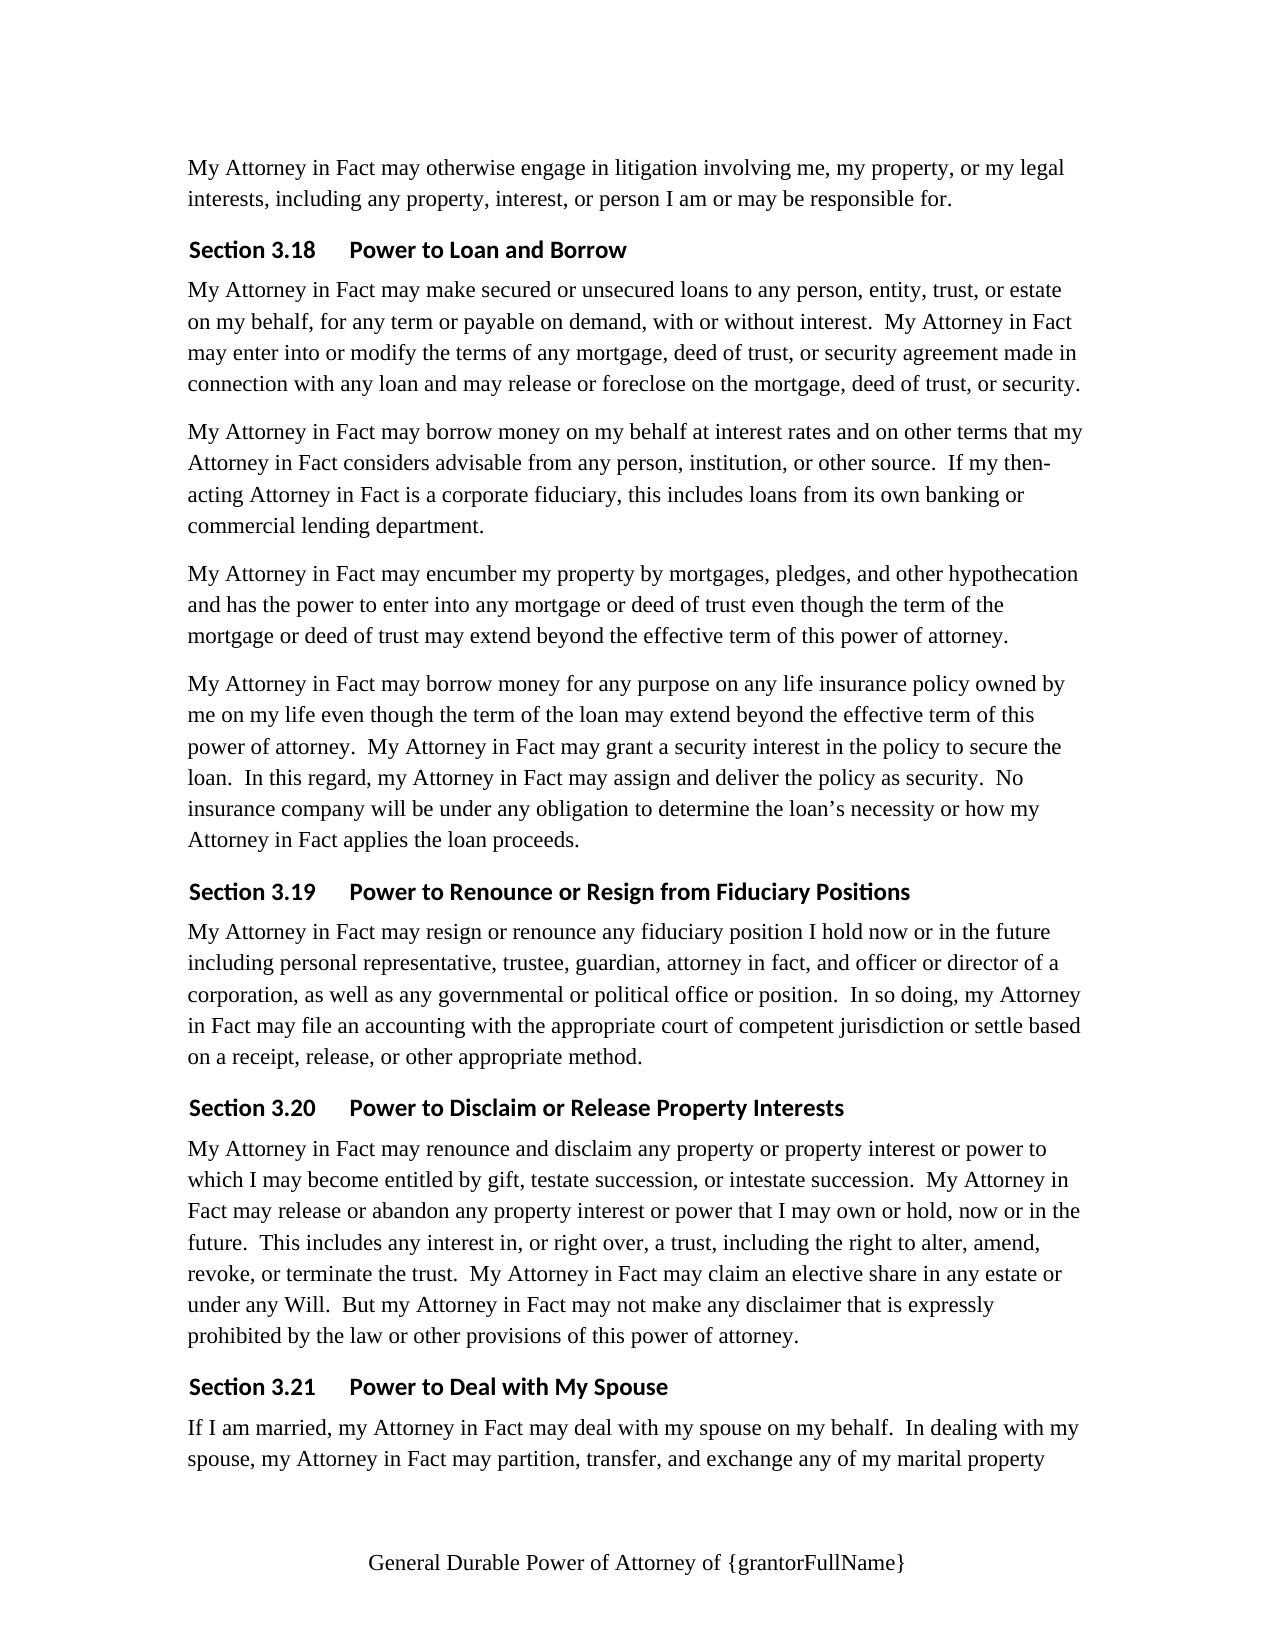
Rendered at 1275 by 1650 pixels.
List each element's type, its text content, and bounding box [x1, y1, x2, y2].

text My Attorney in Fact may renounce and disclaim any property or property interest or power to which I may become entitled by gift, testate succession, or intestate succession. My Attorney in Fact may release or abandon any property interest or power that I may own or hold, now or in the future. This includes any interest in, or right over, a trust, including the right to alter, amend, revoke, or terminate the trust. My Attorney in Fact may claim an elective share in any estate or under any Will. But my Attorney in Fact may not make any disclaimer that is expressly prohibited by the law or other provisions of this power of attorney. [187, 1131, 1087, 1350]
text My Attorney in Fact may borrow money for any purpose on any life insurance policy owned by me on my life even though the term of the loan may extend beyond the effective term of this power of attorney. My Attorney in Fact may grant a security interest in the policy to secure the loan. In this regard, my Attorney in Fact may assign and deliver the policy as security. No insurance company will be under any obligation to determine the loan’s necessity or how my Attorney in Fact applies the loan proceeds. [187, 667, 1087, 854]
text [187, 150, 1087, 212]
subtitle Section 3.21 Power to Deal with My Spouse [189, 1371, 1087, 1402]
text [187, 1410, 1087, 1473]
text My Attorney in Fact may borrow money on my behalf at interest rates and on other terms that my Attorney in Fact considers advisable from any person, institution, or other source. If my then-acting Attorney in Fact is a corporate fiduciary, this includes loans from its own banking or commercial lending department. [187, 414, 1087, 539]
text My Attorney in Fact may make secured or unsecured loans to any person, entity, trust, or estate on my behalf, for any term or payable on demand, with or without interest. My Attorney in Fact may enter into or modify the terms of any mortgage, deed of trust, or security agreement made in connection with any loan and may release or foreclose on the mortgage, deed of trust, or security. [187, 273, 1087, 398]
subtitle Section 3.19 Power to Renounce or Resign from Fiduciary Positions [189, 875, 1087, 906]
subtitle Section 3.20 Power to Disclaim or Release Property Interests [189, 1092, 1087, 1123]
text My Attorney in Fact may encumber my property by mortgages, pledges, and other hypothecation and has the power to enter into any mortgage or deed of trust even though the term of the mortgage or deed of trust may extend beyond the effective term of this power of attorney. [187, 556, 1087, 650]
text My Attorney in Fact may resign or renounce any fiduciary position I hold now or in the future including personal representative, trustee, guardian, attorney in fact, and officer or director of a corporation, as well as any governmental or political office or position. In so doing, my Attorney in Fact may file an accounting with the appropriate court of competent jurisdiction or settle based on a receipt, release, or other appropriate method. [187, 914, 1087, 1071]
subtitle Section 3.18 Power to Loan and Borrow [189, 233, 1087, 264]
